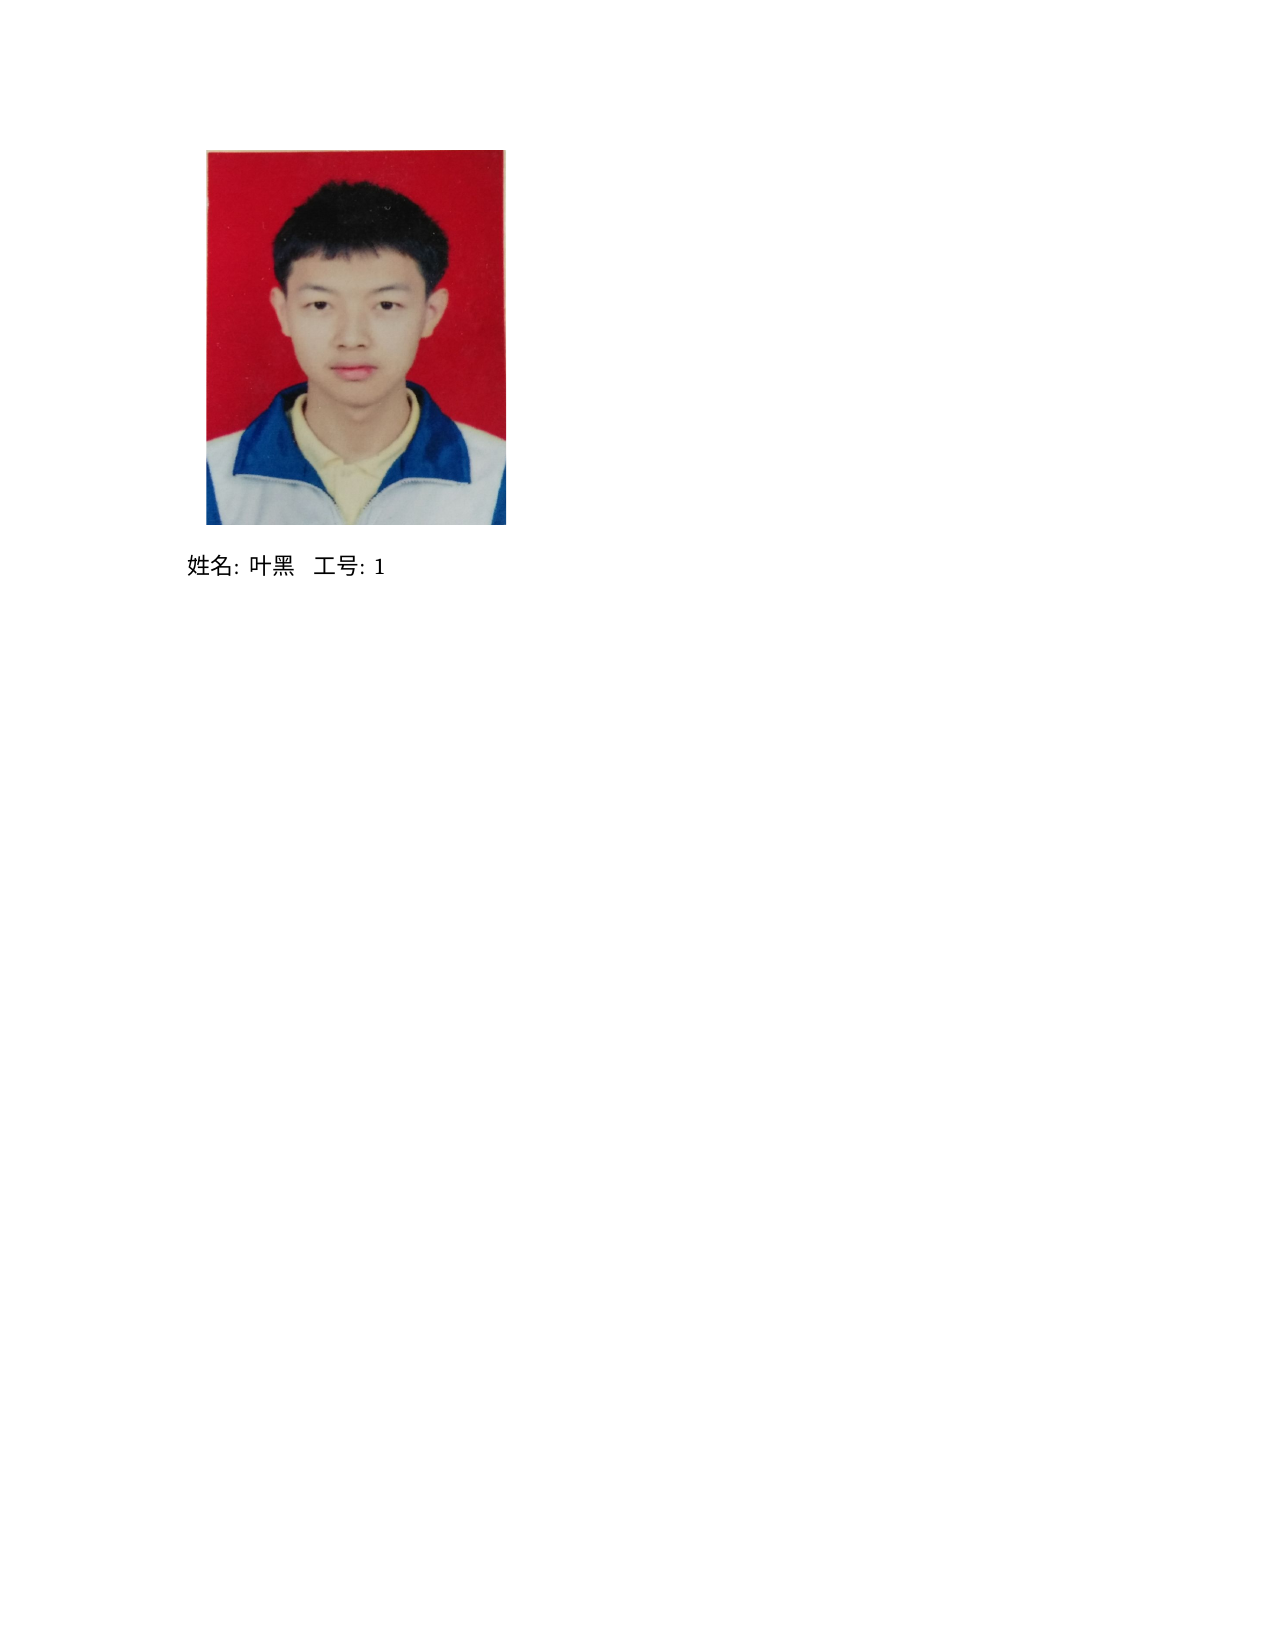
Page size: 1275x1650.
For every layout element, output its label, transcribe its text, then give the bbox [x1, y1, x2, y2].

picture [206, 150, 507, 525]
text 姓名: 叶黑 工号: 1 [187, 550, 1087, 581]
